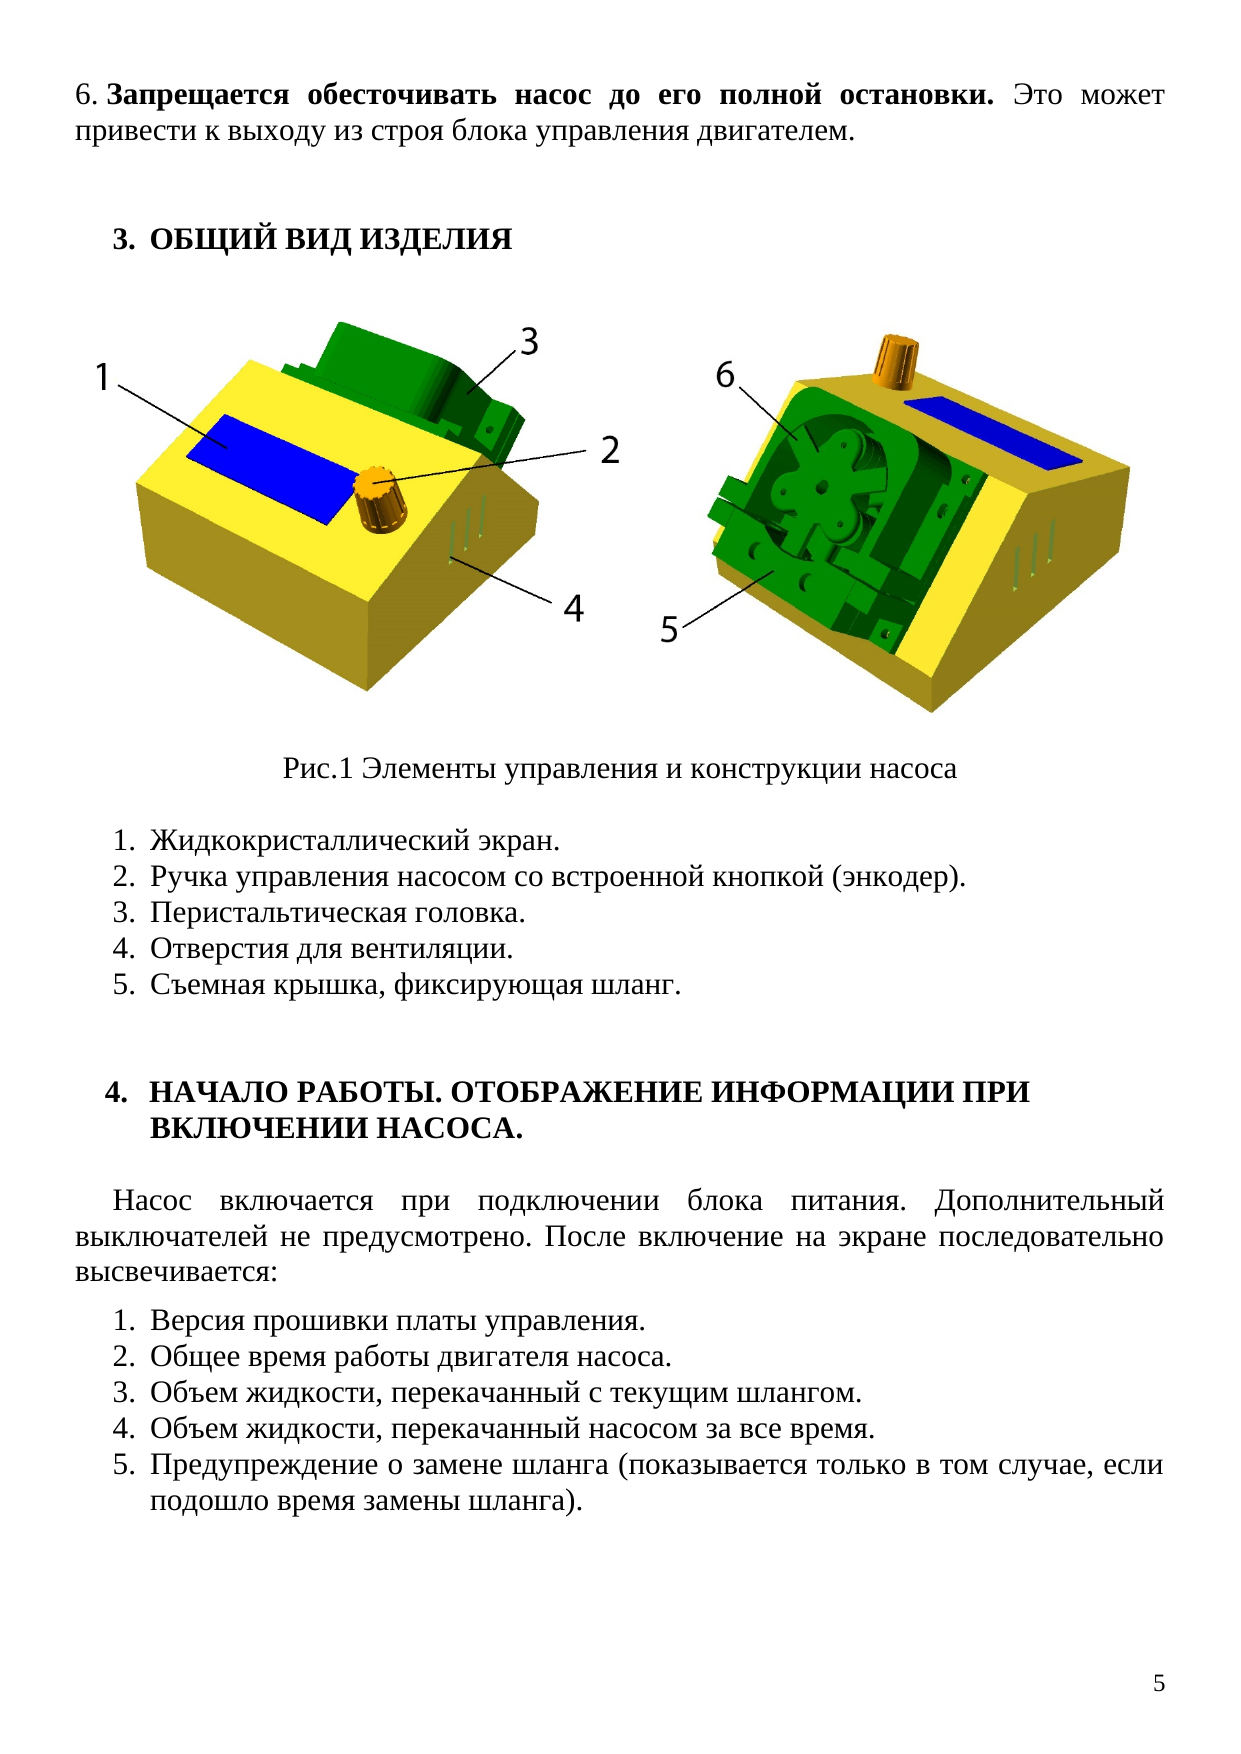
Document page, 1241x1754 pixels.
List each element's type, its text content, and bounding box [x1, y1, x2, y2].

list Предупреждение о замене шланга (показывается только в том случае, если подошло время замены шланга). [112, 1445, 1165, 1517]
list Объем жидкости, перекачанный с текущим шлангом. [112, 1373, 1165, 1409]
list Перистальтическая головка. [112, 893, 1165, 929]
subtitle ОБЩИЙ ВИД ИЗДЕЛИЯ [112, 220, 1165, 256]
list Жидкокристаллический экран. [112, 821, 1165, 857]
text Рис.1 Элементы управления и конструкции насоса [75, 749, 1165, 786]
list Насос включается при подключении блока питания. Дополнительный выключателей не предусмотрено. После включение на экране последовательно высвечивается: [75, 1181, 1165, 1289]
picture [75, 268, 1146, 721]
list НАЧАЛО РАБОТЫ. ОТОБРАЖЕНИЕ ИНФОРМАЦИИ ПРИ ВКЛЮЧЕНИИ НАСОСА. [104, 1073, 1165, 1145]
list Ручка управления насосом со встроенной кнопкой (энкодер). [112, 857, 1165, 893]
text 6. Запрещается обесточивать насос до его полной остановки. Это может привести к выходу из строя блока управления двигателем. [75, 75, 1165, 147]
list Общее время работы двигателя насоса. [112, 1337, 1165, 1373]
list Версия прошивки платы управления. [112, 1301, 1165, 1337]
list Отверстия для вентиляции. [112, 929, 1165, 965]
list Съемная крышка, фиксирующая шланг. [112, 965, 1165, 1001]
list Объем жидкости, перекачанный насосом за все время. [112, 1409, 1165, 1445]
